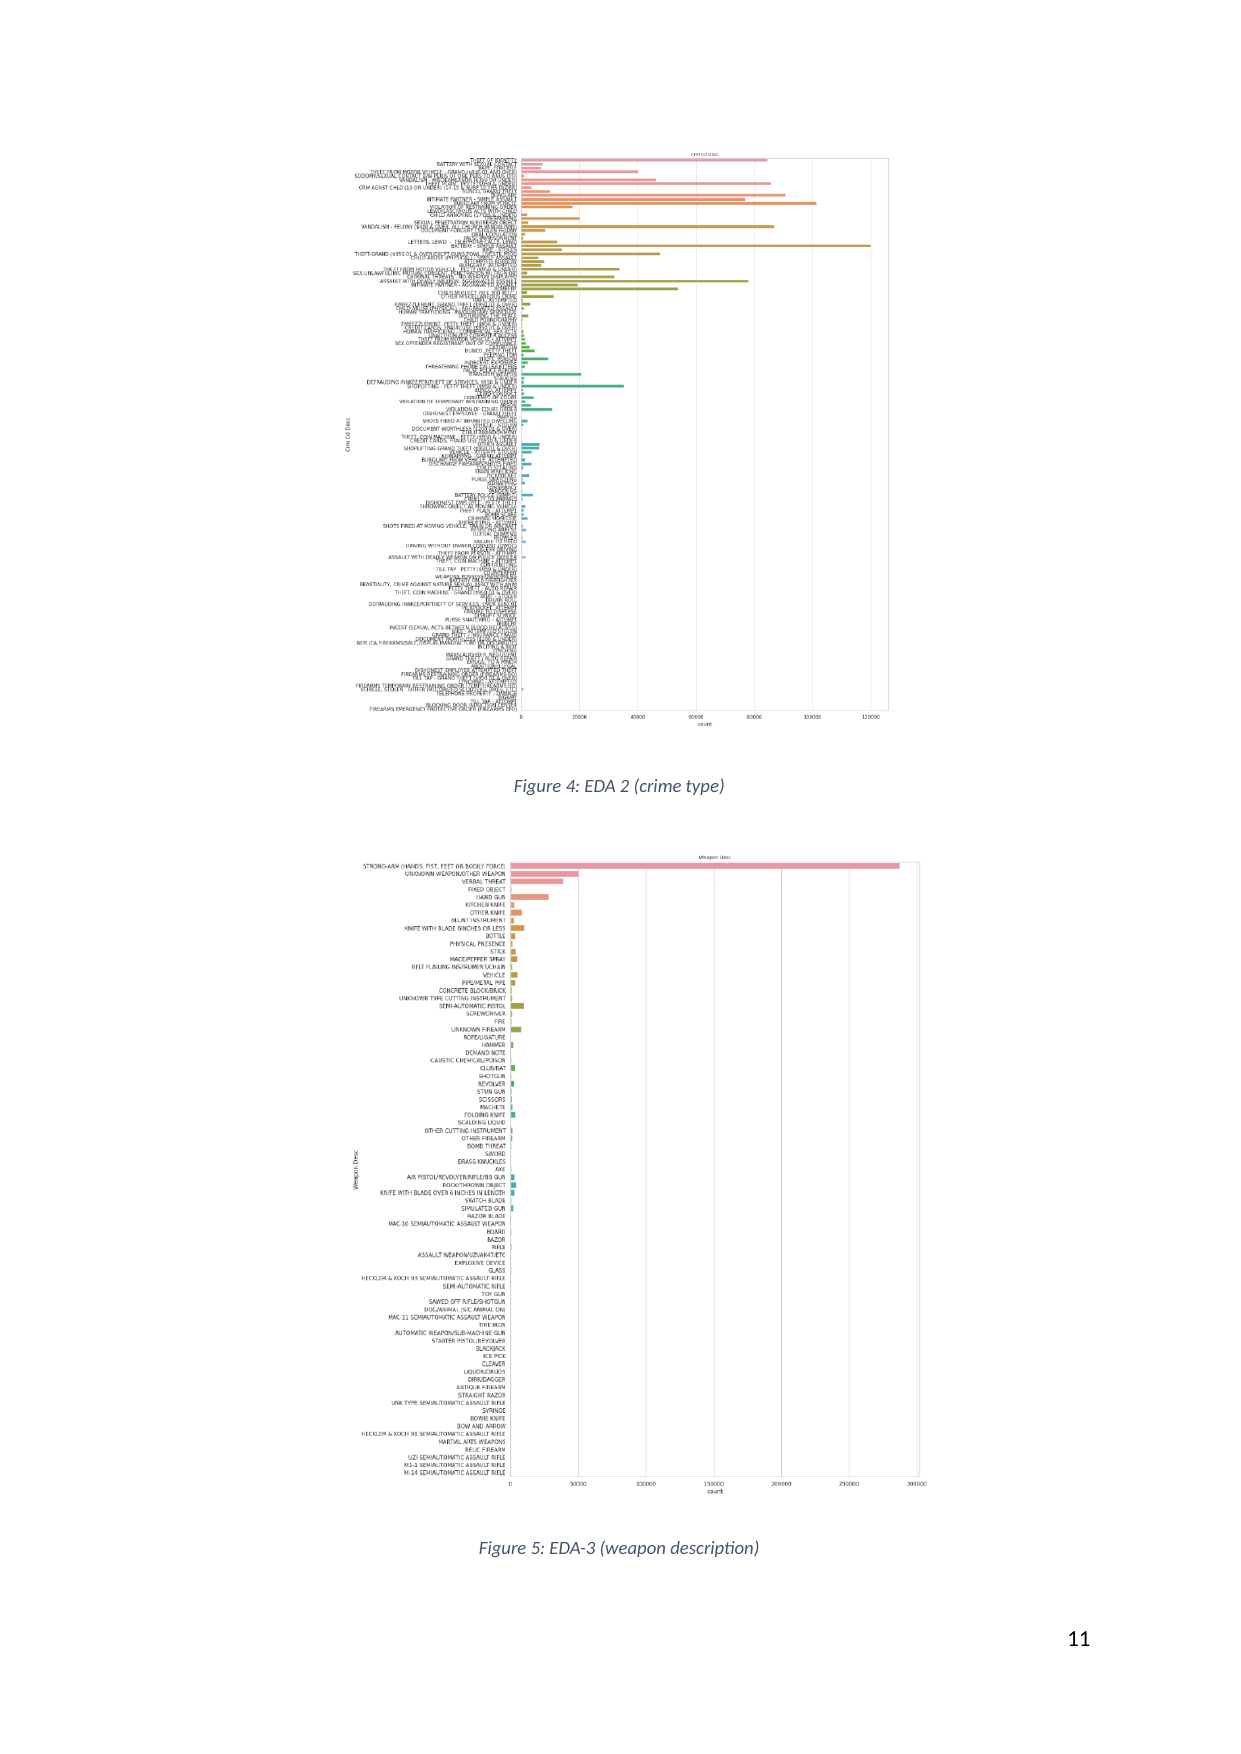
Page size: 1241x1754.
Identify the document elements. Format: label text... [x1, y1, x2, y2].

picture [311, 833, 929, 1498]
text Figure 5: EDA-3 (weapon description) [150, 1536, 1090, 1559]
picture [342, 150, 898, 736]
text Figure 4: EDA 2 (crime type) [150, 774, 1090, 797]
